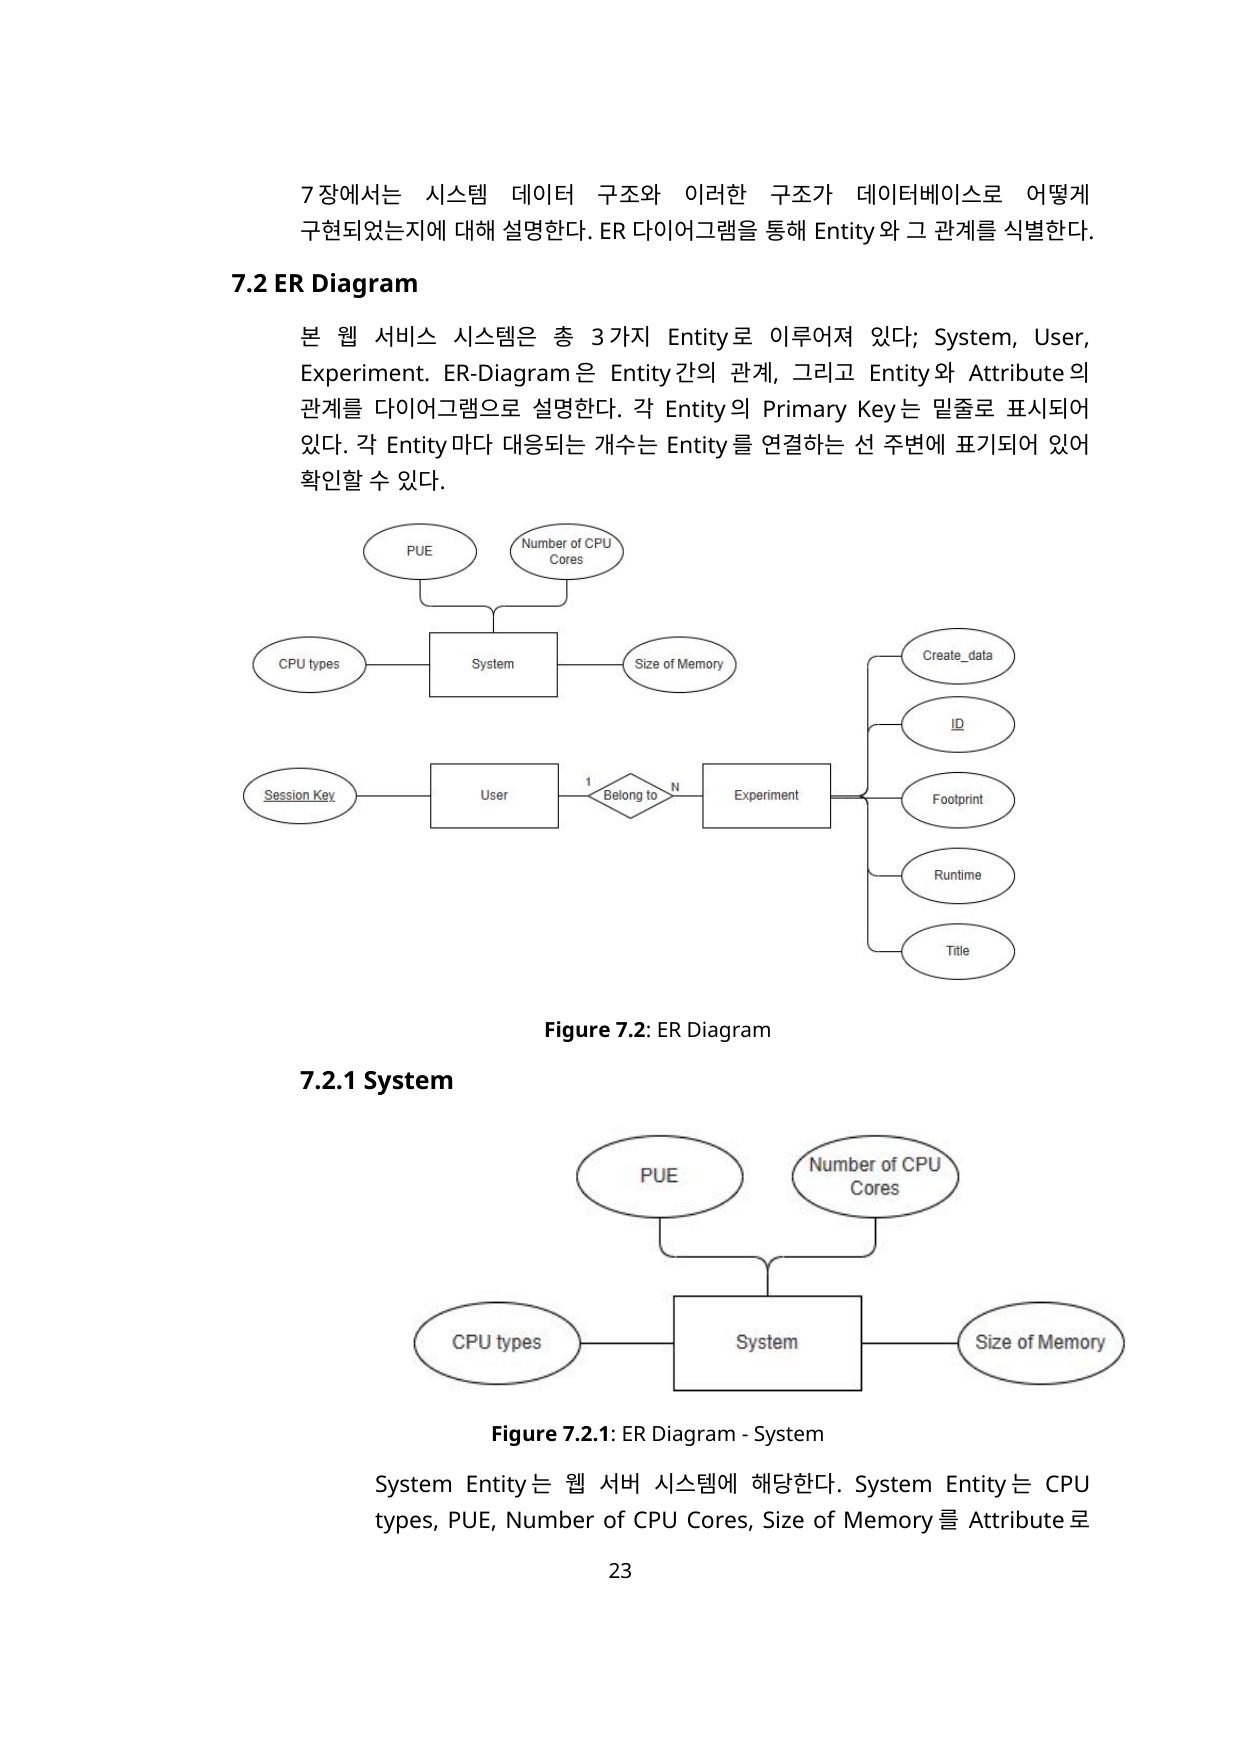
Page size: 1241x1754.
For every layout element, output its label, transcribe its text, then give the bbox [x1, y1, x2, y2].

text 7장에서는 시스템 데이터 구조와 이러한 구조가 데이터베이스로 어떻게 구현되었는지에 대해 설명한다. ER 다이어그램을 통해 Entity와 그 관계를 식별한다. [300, 177, 1090, 246]
picture [225, 515, 1047, 997]
text Figure 7.2: ER Diagram [150, 1015, 1090, 1043]
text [375, 1466, 1090, 1536]
text Figure 7.2.1: ER Diagram - System [150, 1419, 1090, 1447]
text 본 웹 서비스 시스템은 총 3가지 Entity로 이루어져 있다; System, User, Experiment. ER-Diagram은 Entity간의 관계, 그리고 Entity와 Attribute의 관계를 다이어그램으로 설명한다. 각 Entity의 Primary Key는 밑줄로 표시되어 있다. 각 Entity마다 대응되는 개수는 Entity를 연결하는 선 주변에 표기되어 있어 확인할 수 있다. [300, 319, 1090, 496]
text 7.2.1 System [150, 1062, 1090, 1096]
picture [375, 1115, 1186, 1401]
text 7.2 ER Diagram [150, 266, 1090, 300]
